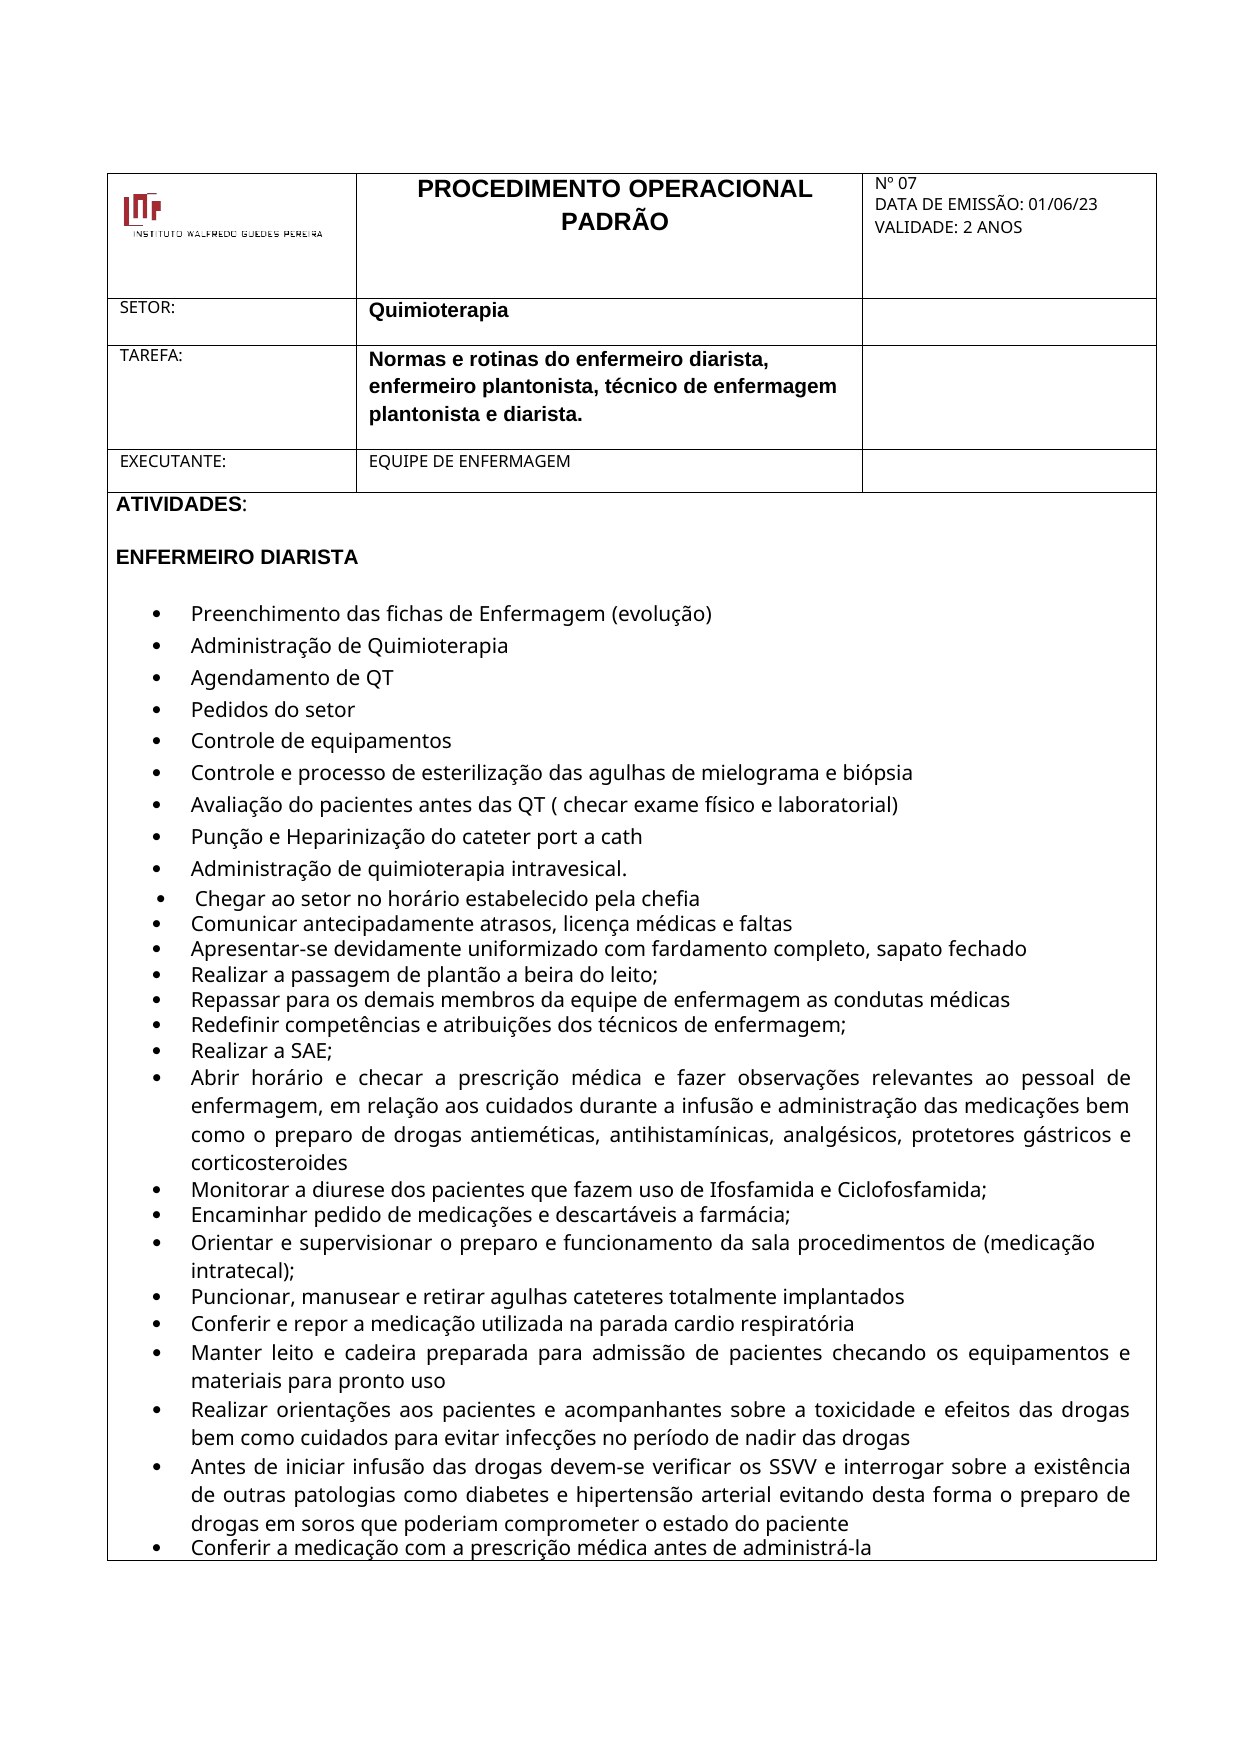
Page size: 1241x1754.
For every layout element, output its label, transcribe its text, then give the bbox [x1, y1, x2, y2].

table_cell EXECUTANTE: [108, 450, 356, 492]
table_cell [863, 346, 1156, 449]
table_cell TAREFA: [108, 346, 356, 449]
table_cell [863, 450, 1156, 492]
table_cell EQUIPE DE ENFERMAGEM [357, 450, 862, 492]
table_header PROCEDIMENTO OPERACIONAL PADRÃO [357, 174, 862, 297]
table_header [108, 174, 356, 297]
table_cell SETOR: [108, 299, 356, 345]
table_cell ATIVIDADES: ENFERMEIRO DIARISTA Preenchimento das fichas de Enfermagem (evolução) Administração de Quimioterapia Agendamento de QT Pedidos do setor Controle de equipamentos Controle e processo de esterilização das agulhas de mielograma e biópsia Avaliação do pacientes antes das QT ( checar exame físico e laboratorial) Punção e Heparinização do cateter port a cath Administração de quimioterapia intravesical. Chegar ao setor no horário estabelecido pela chefia Comunicar antecipadamente atrasos, licença médicas e faltas Apresentar-se devidamente uniformizado com fardamento completo, sapato fechado Realizar a passagem de plantão a beira do leito; Repassar para os demais membros da equipe de enfermagem as condutas médicas Redefinir competências e atribuições dos técnicos de enfermagem; Realizar a SAE; Abrir horário e checar a prescrição médica e fazer observações relevantes ao pessoal de enfermagem, em relação aos cuidados durante a infusão e administração das medicações bem como o preparo de drogas antieméticas, antihistamínicas, analgésicos, protetores gástricos e corticosteroides Monitorar a diurese dos pacientes que fazem uso de Ifosfamida e Ciclofosfamida; Encaminhar pedido de medicações e descartáveis a farmácia; Orientar e supervisionar o preparo e funcionamento da sala procedimentos de (medicação intratecal); Puncionar, manusear e retirar agulhas cateteres totalmente implantados Conferir e repor a medicação utilizada na parada cardio respiratória Manter leito e cadeira preparada para admissão de pacientes checando os equipamentos e materiais para pronto uso Realizar orientações aos pacientes e acompanhantes sobre a toxicidade e efeitos das drogas bem como cuidados para evitar infecções no período de nadir das drogas Antes de iniciar infusão das drogas devem-se verificar os SSVV e interrogar sobre a existência de outras patologias como diabetes e hipertensão arterial evitando desta forma o preparo de drogas em soros que poderiam comprometer o estado do paciente Conferir a medicação com a prescrição médica antes de administrá-la [108, 493, 1156, 1560]
table_cell [863, 299, 1156, 345]
table_cell Quimioterapia [357, 299, 862, 345]
table_cell Normas e rotinas do enfermeiro diarista, enfermeiro plantonista, técnico de enfermagem plantonista e diarista. [357, 346, 862, 449]
picture [123, 193, 323, 237]
table_header Nº 07 DATA DE EMISSÃO: 01/06/23 VALIDADE: 2 ANOS [863, 174, 1156, 297]
